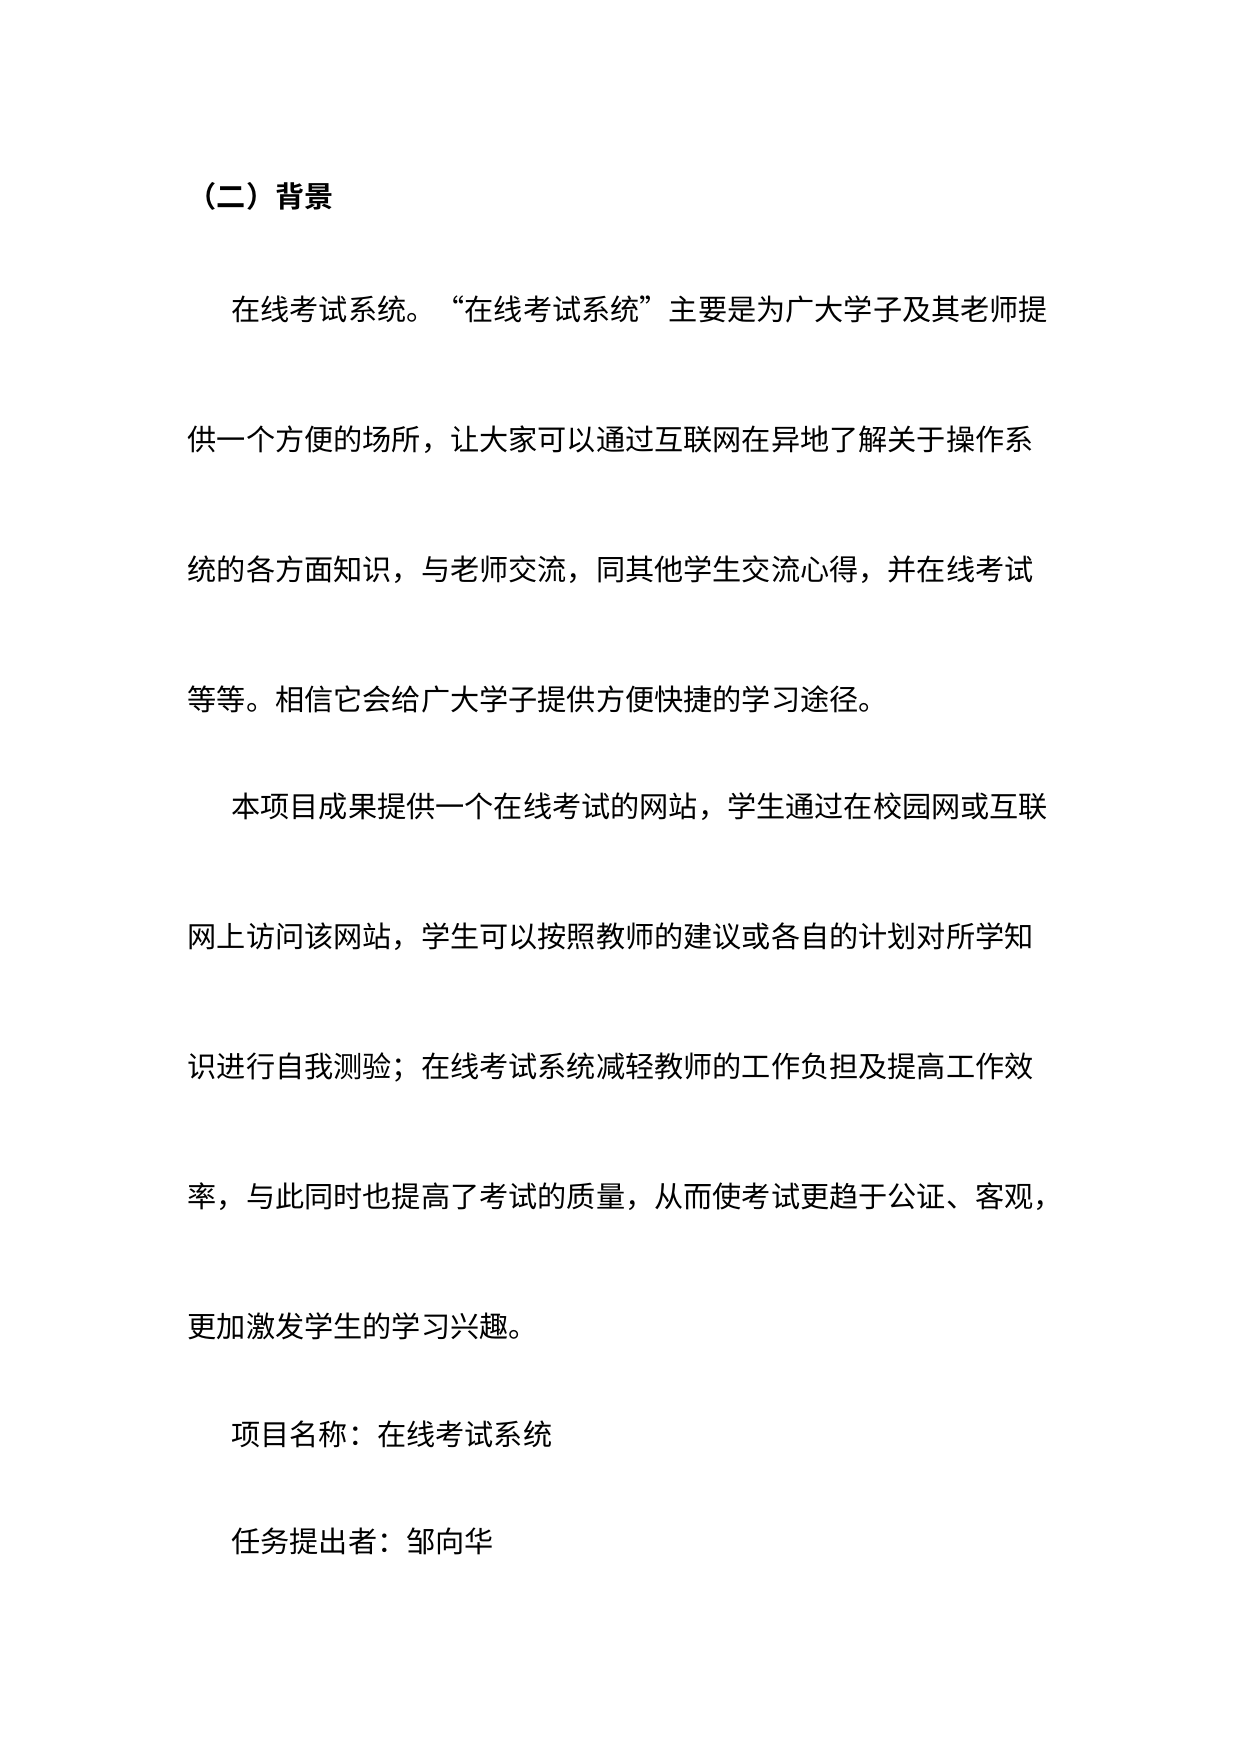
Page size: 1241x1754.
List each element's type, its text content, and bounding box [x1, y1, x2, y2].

text 本项目成果提供一个在线考试的网站，学生通过在校园网或互联网上访问该网站，学生可以按照教师的建议或各自的计划对所学知识进行自我测验；在线考试系统减轻教师的工作负担及提高工作效率，与此同时也提高了考试的质量，从而使考试更趋于公证、客观，更加激发学生的学习兴趣。 [187, 772, 1053, 1357]
text （二）背景 [187, 162, 1053, 227]
text 项目名称：在线考试系统 [187, 1400, 1053, 1465]
text 任务提出者：邹向华 [187, 1507, 1053, 1572]
text 在线考试系统。“在线考试系统”主要是为广大学子及其老师提供一个方便的场所，让大家可以通过互联网在异地了解关于操作系统的各方面知识，与老师交流，同其他学生交流心得，并在线考试等等。相信它会给广大学子提供方便快捷的学习途径。 [187, 275, 1053, 730]
